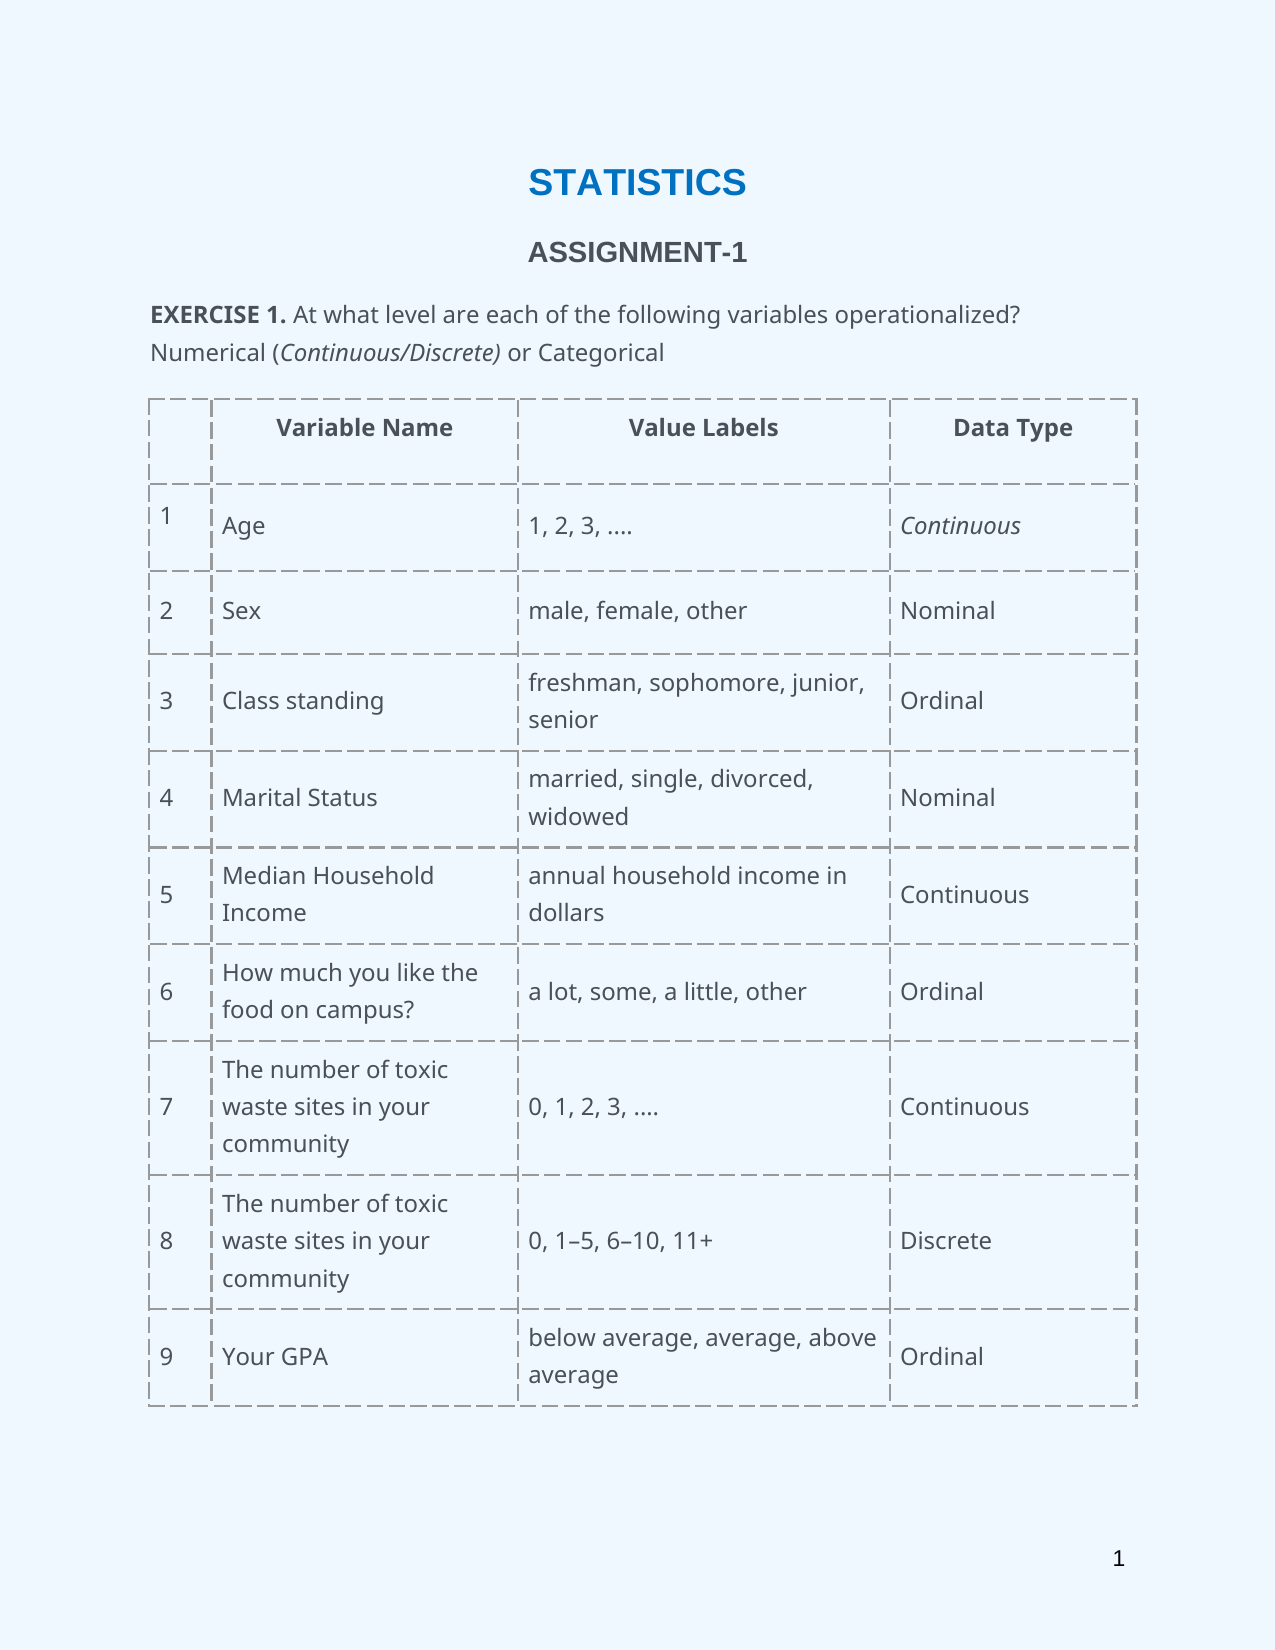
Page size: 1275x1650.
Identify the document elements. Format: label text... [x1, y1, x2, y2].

table_cell Class standing [211, 653, 518, 749]
table_cell 0, 1, 2, 3, .... [518, 1040, 889, 1174]
table_cell annual household income in dollars [518, 846, 889, 943]
table_cell 3 [149, 653, 211, 749]
table_cell How much you like the food on campus? [211, 943, 518, 1040]
table_cell male, female, other [518, 570, 889, 653]
table_cell 1, 2, 3, .... [518, 483, 889, 570]
table_cell 1 [149, 483, 211, 570]
table_cell freshman, sophomore, junior, senior [518, 653, 889, 749]
table_cell Median Household Income [211, 846, 518, 943]
table_cell Sex [211, 570, 518, 653]
table_cell Marital Status [211, 750, 518, 846]
table_cell Ordinal [890, 943, 1136, 1040]
table_header Value Labels [518, 398, 889, 482]
table_cell 0, 1–5, 6–10, 11+ [518, 1174, 889, 1308]
text ASSIGNMENT-1 [150, 234, 1125, 268]
table_cell 9 [149, 1308, 211, 1405]
table_cell The number of toxic waste sites in your community [211, 1174, 518, 1308]
text STATISTICS [150, 160, 1125, 203]
table_cell Ordinal [890, 1308, 1136, 1405]
table_cell below average, average, above average [518, 1308, 889, 1405]
table_cell 6 [149, 943, 211, 1040]
table_cell Continuous [890, 846, 1136, 943]
table_cell 7 [149, 1040, 211, 1174]
table_header [149, 398, 211, 482]
table_cell Discrete [890, 1174, 1136, 1308]
table_header Data Type [890, 398, 1136, 482]
table_cell 4 [149, 750, 211, 846]
table_cell Age [211, 483, 518, 570]
table_cell The number of toxic waste sites in your community [211, 1040, 518, 1174]
text EXERCISE 1. At what level are each of the following variables operationalized? Numerical (Continuous/Discrete) or Categorical [150, 298, 1125, 368]
table_cell a lot, some, a little, other [518, 943, 889, 1040]
table_cell 2 [149, 570, 211, 653]
table_cell Ordinal [890, 653, 1136, 749]
table_header Variable Name [211, 398, 518, 482]
table_cell 8 [149, 1174, 211, 1308]
table_cell Continuous [890, 1040, 1136, 1174]
table_cell 5 [149, 846, 211, 943]
table_cell Nominal [890, 750, 1136, 846]
table_cell Continuous [890, 483, 1136, 570]
table_cell Your GPA [211, 1308, 518, 1405]
table_cell Nominal [890, 570, 1136, 653]
table_cell married, single, divorced, widowed [518, 750, 889, 846]
